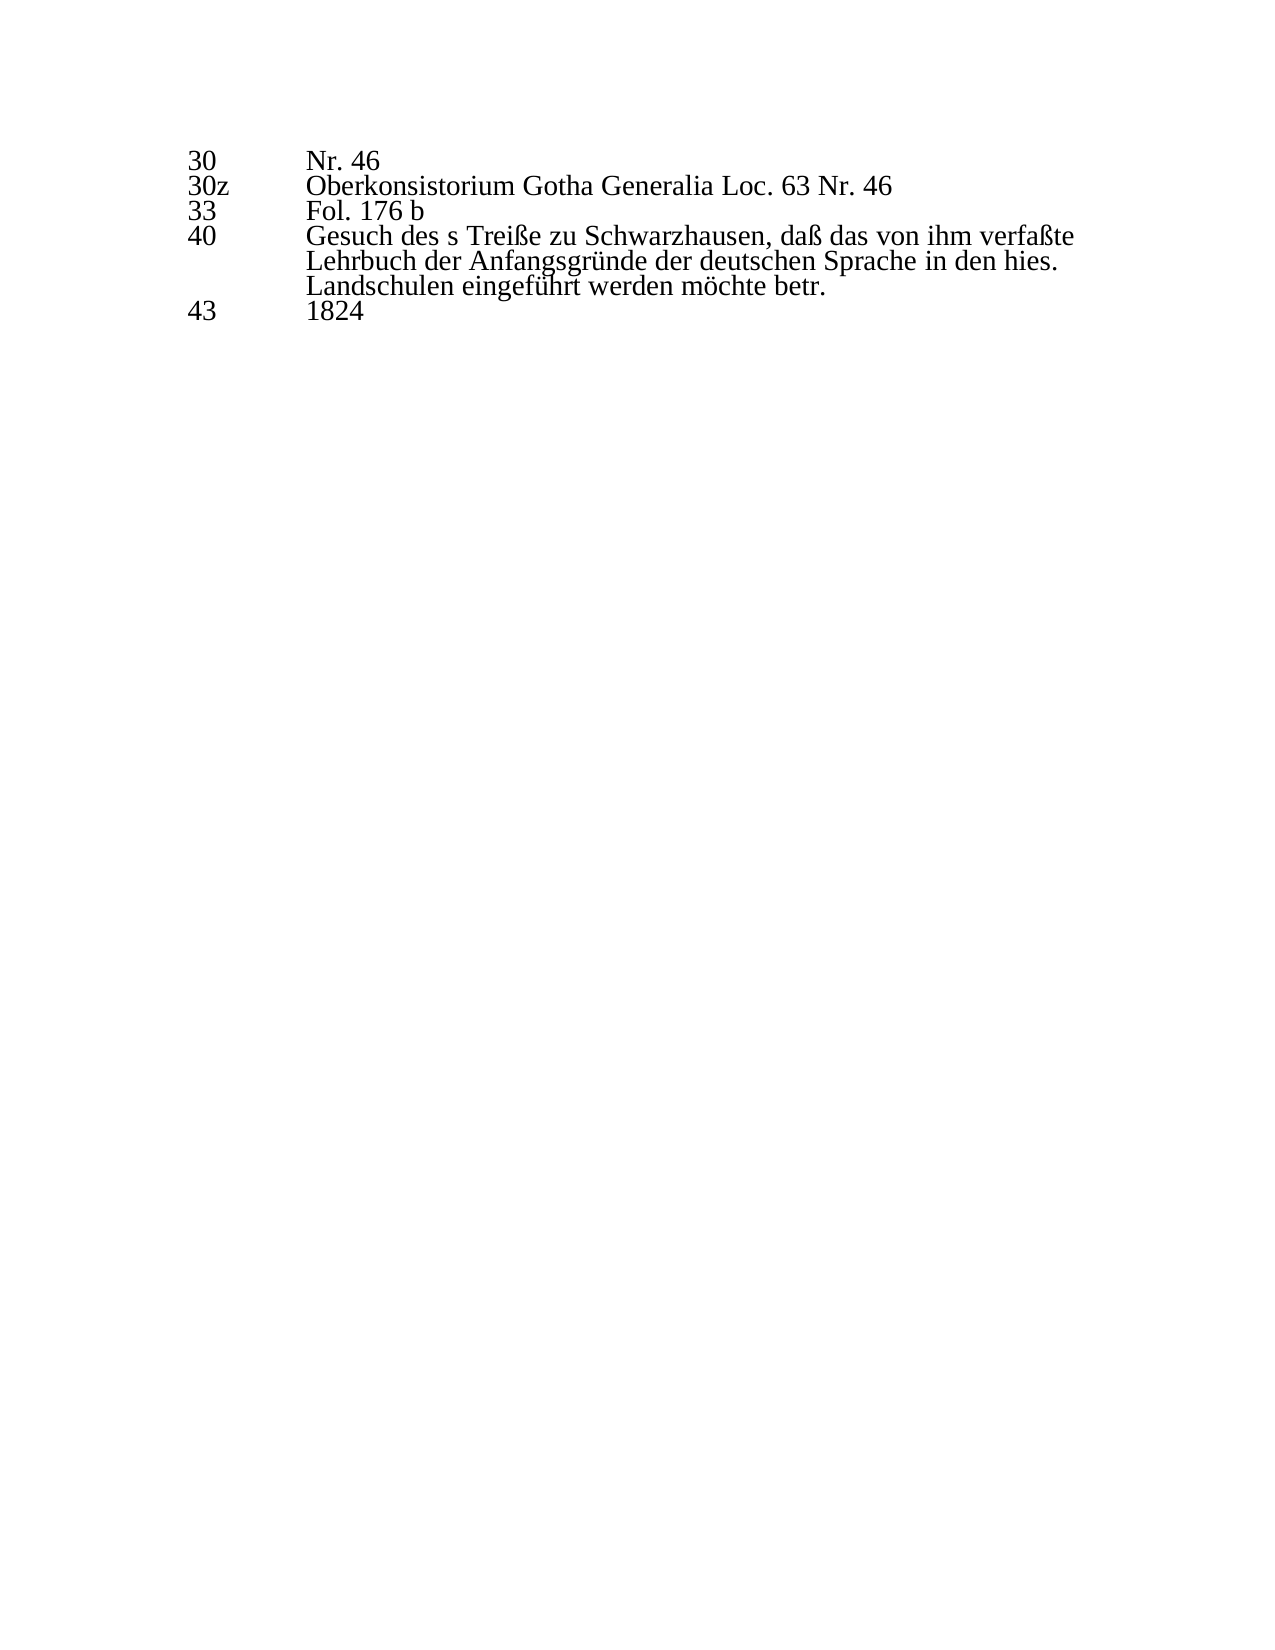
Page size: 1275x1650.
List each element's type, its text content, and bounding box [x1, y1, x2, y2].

text 30z Oberkonsistorium Gotha Generalia Loc. 63 Nr. 46 [187, 175, 1087, 200]
text 33 Fol. 176 b [187, 200, 1087, 225]
text 43 1824 [187, 300, 1087, 325]
text 30 Nr. 46 [187, 150, 1087, 175]
text 40 Gesuch des p[5{Pfarrer}s 1{Treiße} zu 6{o[Schwarzhausen]o}]p, daß das von ihm verfaßte s[Lehrbuch der Anfangsgründe der deutschen Sprache]s in den hies. Landschulen eingeführt werden möchte betr. [187, 225, 1087, 300]
